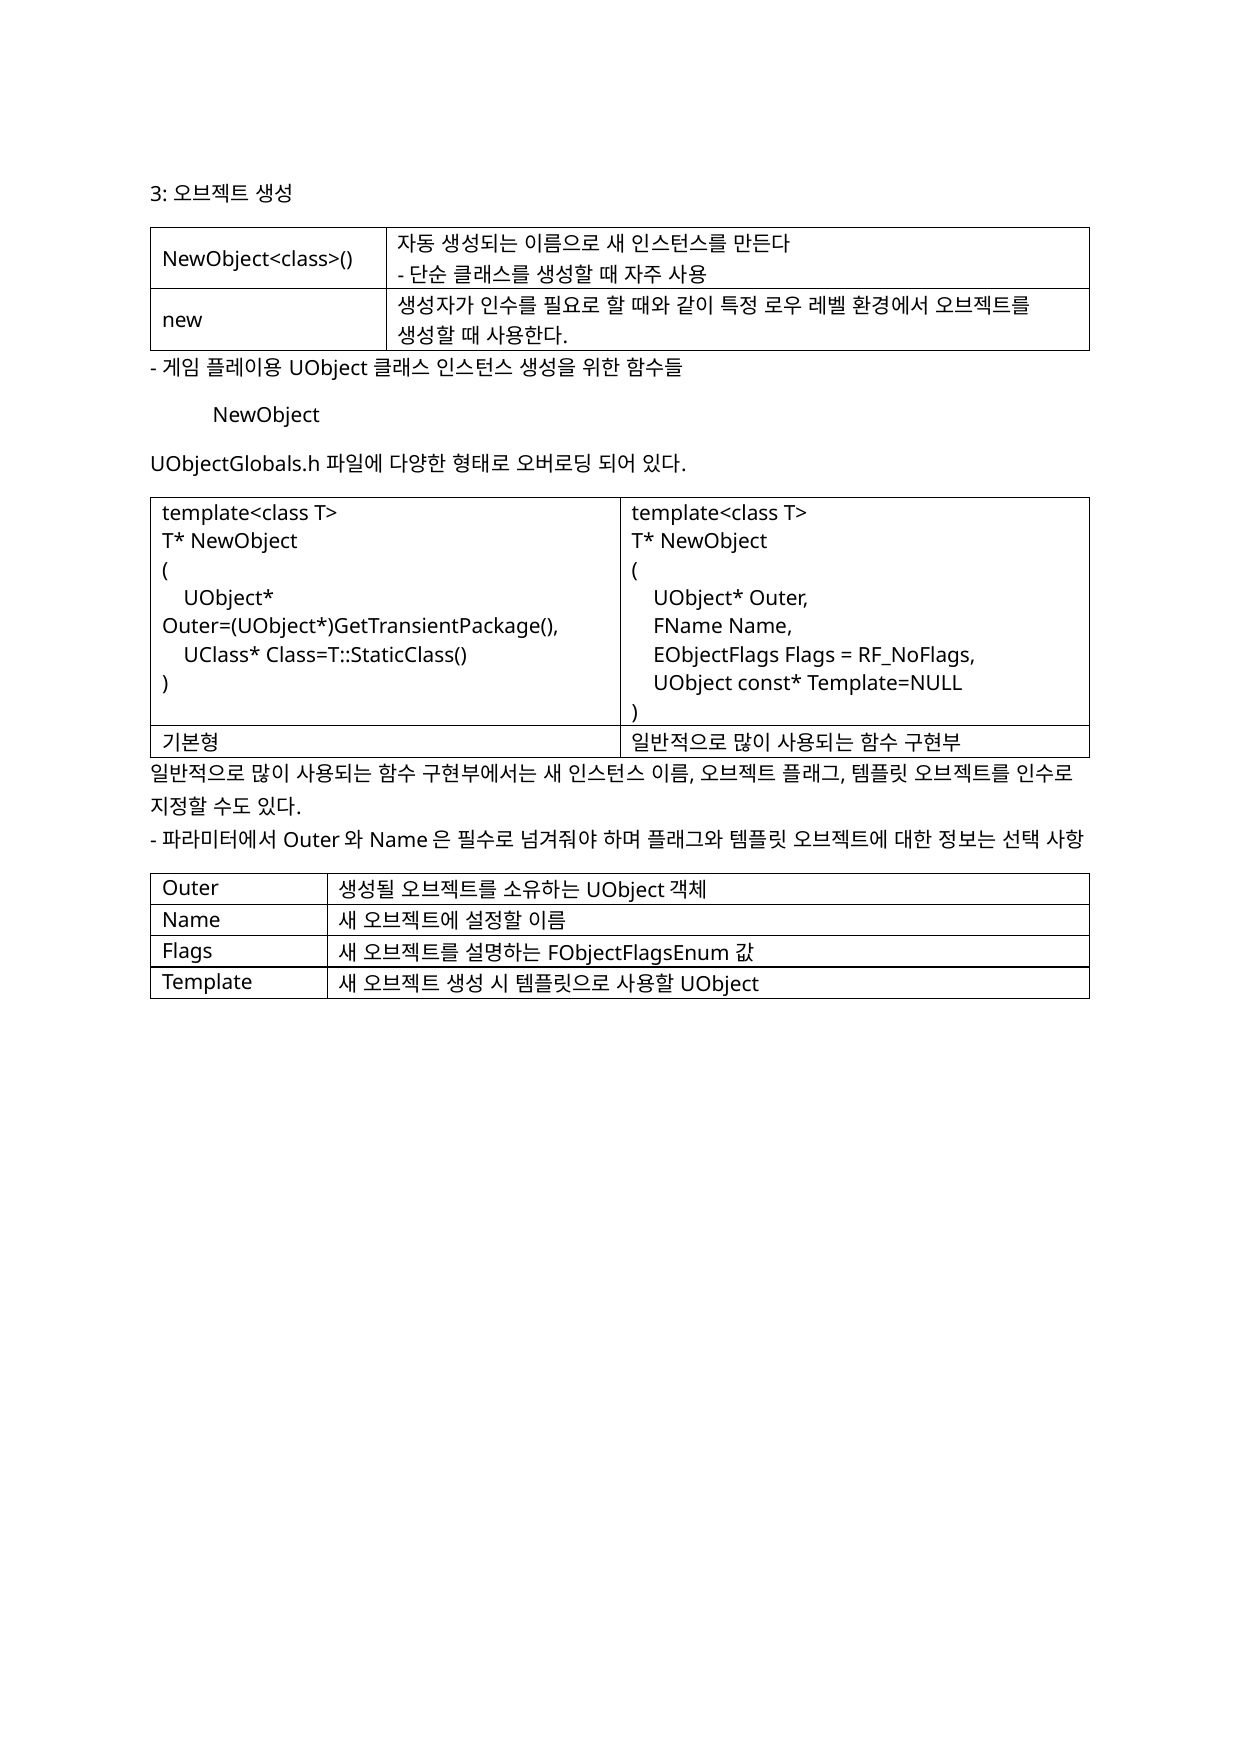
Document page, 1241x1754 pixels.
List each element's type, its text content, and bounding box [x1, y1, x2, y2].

table_cell 새 오브젝트에 설정할 이름 [328, 905, 1089, 935]
table_cell 새 오브젝트를 설명하는 FObjectFlagsEnum 값 [328, 936, 1089, 966]
text 일반적으로 많이 사용되는 함수 구현부에서는 새 인스턴스 이름, 오브젝트 플래그, 템플릿 오브젝트를 인수로 지정할 수도 있다. - 파라미터에서 Outer와 Name은 필수로 넘겨줘야 하며 플래그와 템플릿 오브젝트에 대한 정보는 선택 사항 [150, 758, 1090, 853]
subtitle NewObject [212, 400, 1090, 428]
table_cell 생성자가 인수를 필요로 할 때와 같이 특정 로우 레벨 환경에서 오브젝트를 생성할 때 사용한다. [387, 289, 1089, 350]
table_header 생성될 오브젝트를 소유하는 UObject객체 [328, 874, 1089, 904]
subtitle 3: 오브젝트 생성 [150, 177, 1090, 207]
table_cell Name [151, 905, 327, 935]
table_header Outer [151, 874, 327, 904]
table_header 자동 생성되는 이름으로 새 인스턴스를 만든다 - 단순 클래스를 생성할 때 자주 사용 [387, 228, 1089, 288]
table_cell 일반적으로 많이 사용되는 함수 구현부 [621, 726, 1089, 757]
table_header template<class T> T* NewObject ( UObject* Outer=(UObject*)GetTransientPackage(), UClass* Class=T::StaticClass() ) [151, 498, 620, 725]
table_cell 새 오브젝트 생성 시 템플릿으로 사용할 UObject [328, 968, 1089, 998]
table_cell Template [151, 968, 327, 998]
text UObjectGlobals.h 파일에 다양한 형태로 오버로딩 되어 있다. [150, 447, 1090, 478]
table_cell Flags [151, 936, 327, 966]
table_header NewObject<class>() [151, 228, 386, 288]
table_header template<class T> T* NewObject ( UObject* Outer, FName Name, EObjectFlags Flags = RF_NoFlags, UObject const* Template=NULL ) [621, 498, 1089, 725]
text - 게임 플레이용 UObject 클래스 인스턴스 생성을 위한 함수들 [150, 351, 1090, 381]
table_cell 기본형 [151, 726, 620, 757]
table_cell new [151, 289, 386, 350]
